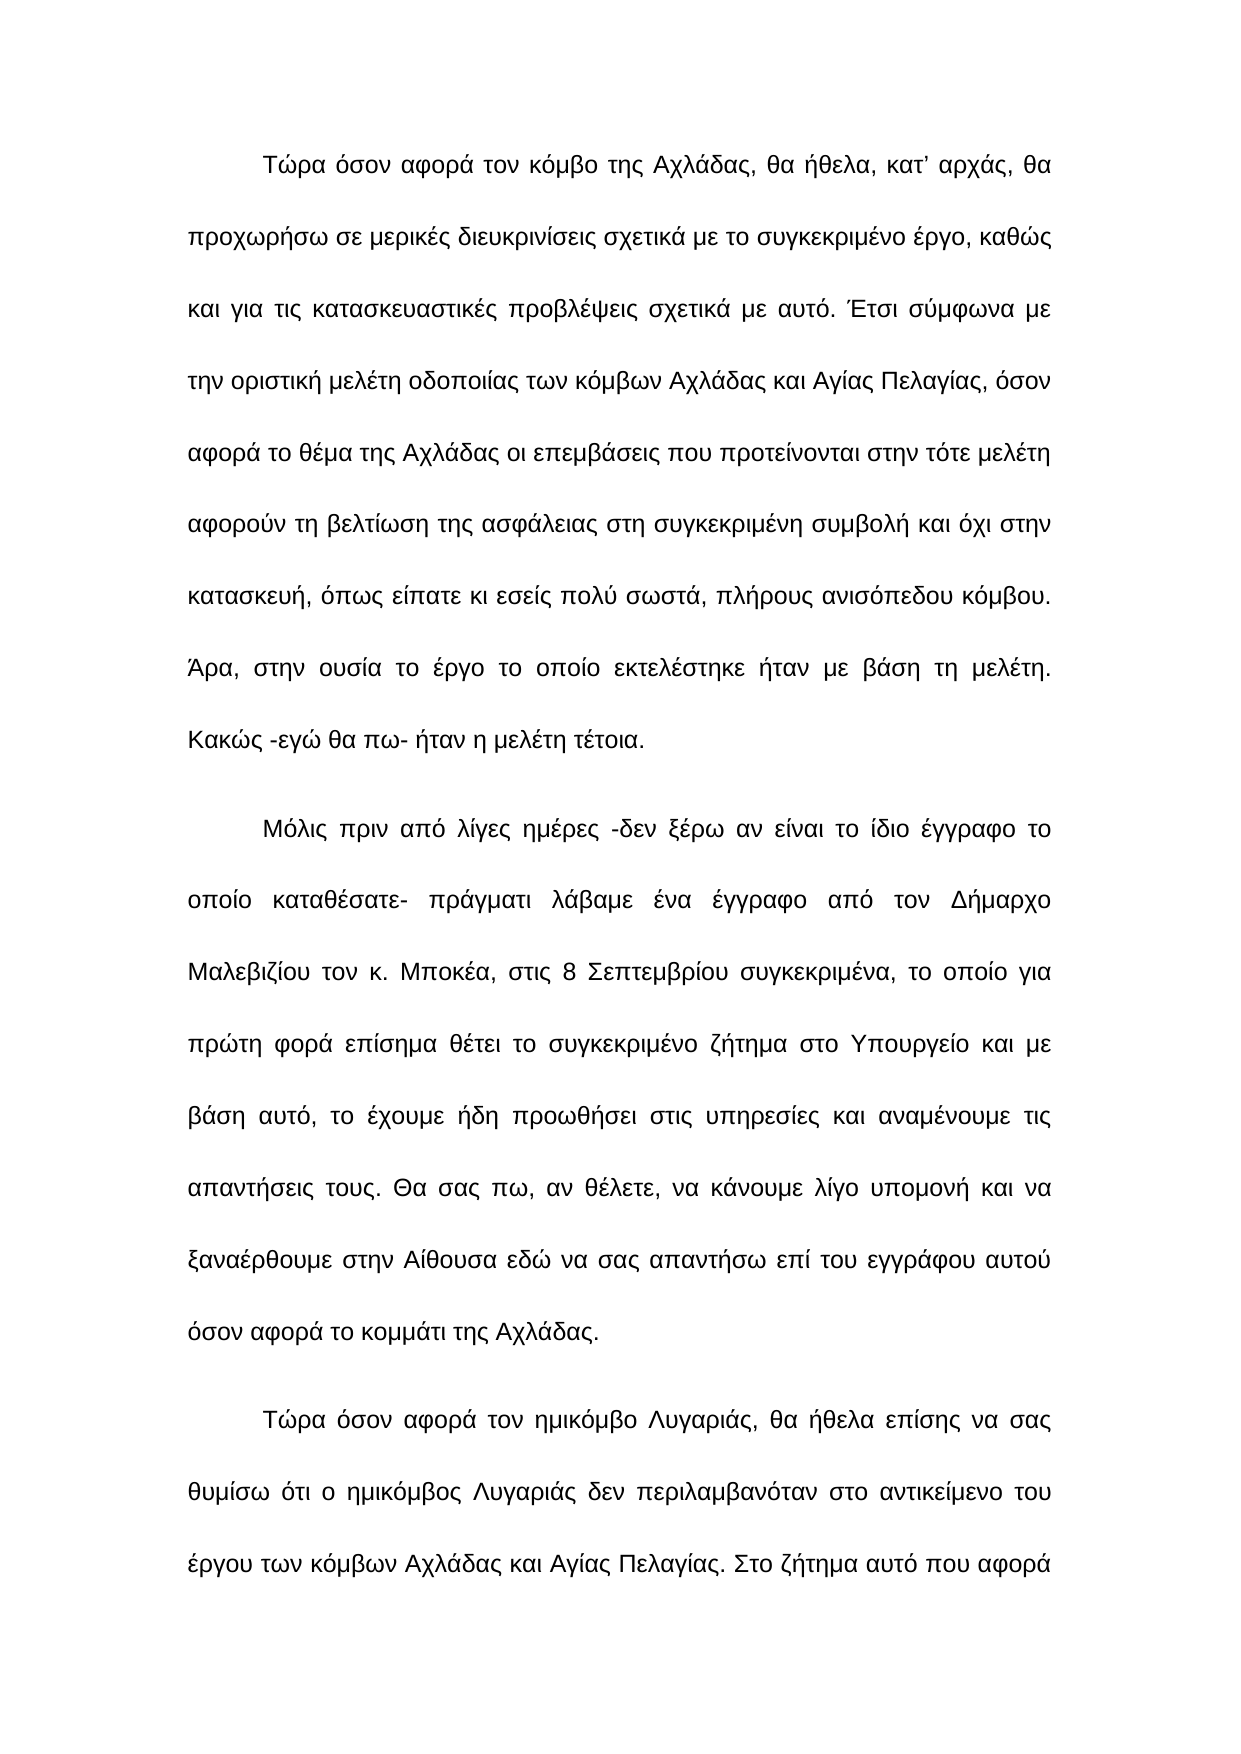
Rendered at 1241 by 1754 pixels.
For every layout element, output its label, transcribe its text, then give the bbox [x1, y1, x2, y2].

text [187, 1405, 1053, 1578]
text Μόλις πριν από λίγες ημέρες -δεν ξέρω αν είναι το ίδιο έγγραφο το οποίο καταθέσατε- πράγματι λάβαμε ένα έγγραφο από τον Δήμαρχο Μαλεβιζίου τον κ. Μποκέα, στις 8 Σεπτεμβρίου συγκεκριμένα, το οποίο για πρώτη φορά επίσημα θέτει το συγκεκριμένο ζήτημα στο Υπουργείο και με βάση αυτό, το έχουμε ήδη προωθήσει στις υπηρεσίες και αναμένουμε τις απαντήσεις τους. Θα σας πω, αν θέλετε, να κάνουμε λίγο υπομονή και να ξαναέρθουμε στην Αίθουσα εδώ να σας απαντήσω επί του εγγράφου αυτού όσον αφορά το κομμάτι της Αχλάδας. [187, 813, 1053, 1345]
text Τώρα όσον αφορά τον κόμβο της Αχλάδας, θα ήθελα, κατ’ αρχάς, θα προχωρήσω σε μερικές διευκρινίσεις σχετικά με το συγκεκριμένο έργο, καθώς και για τις κατασκευαστικές προβλέψεις σχετικά με αυτό. Έτσι σύμφωνα με την οριστική μελέτη οδοποιίας των κόμβων Αχλάδας και Αγίας Πελαγίας, όσον αφορά το θέμα της Αχλάδας οι επεμβάσεις που προτείνονται στην τότε μελέτη αφορούν τη βελτίωση της ασφάλειας στη συγκεκριμένη συμβολή και όχι στην κατασκευή, όπως είπατε κι εσείς πολύ σωστά, πλήρους ανισόπεδου κόμβου. Άρα, στην ουσία το έργο το οποίο εκτελέστηκε ήταν με βάση τη μελέτη. Κακώς -εγώ θα πω- ήταν η μελέτη τέτοια. [187, 150, 1053, 754]
